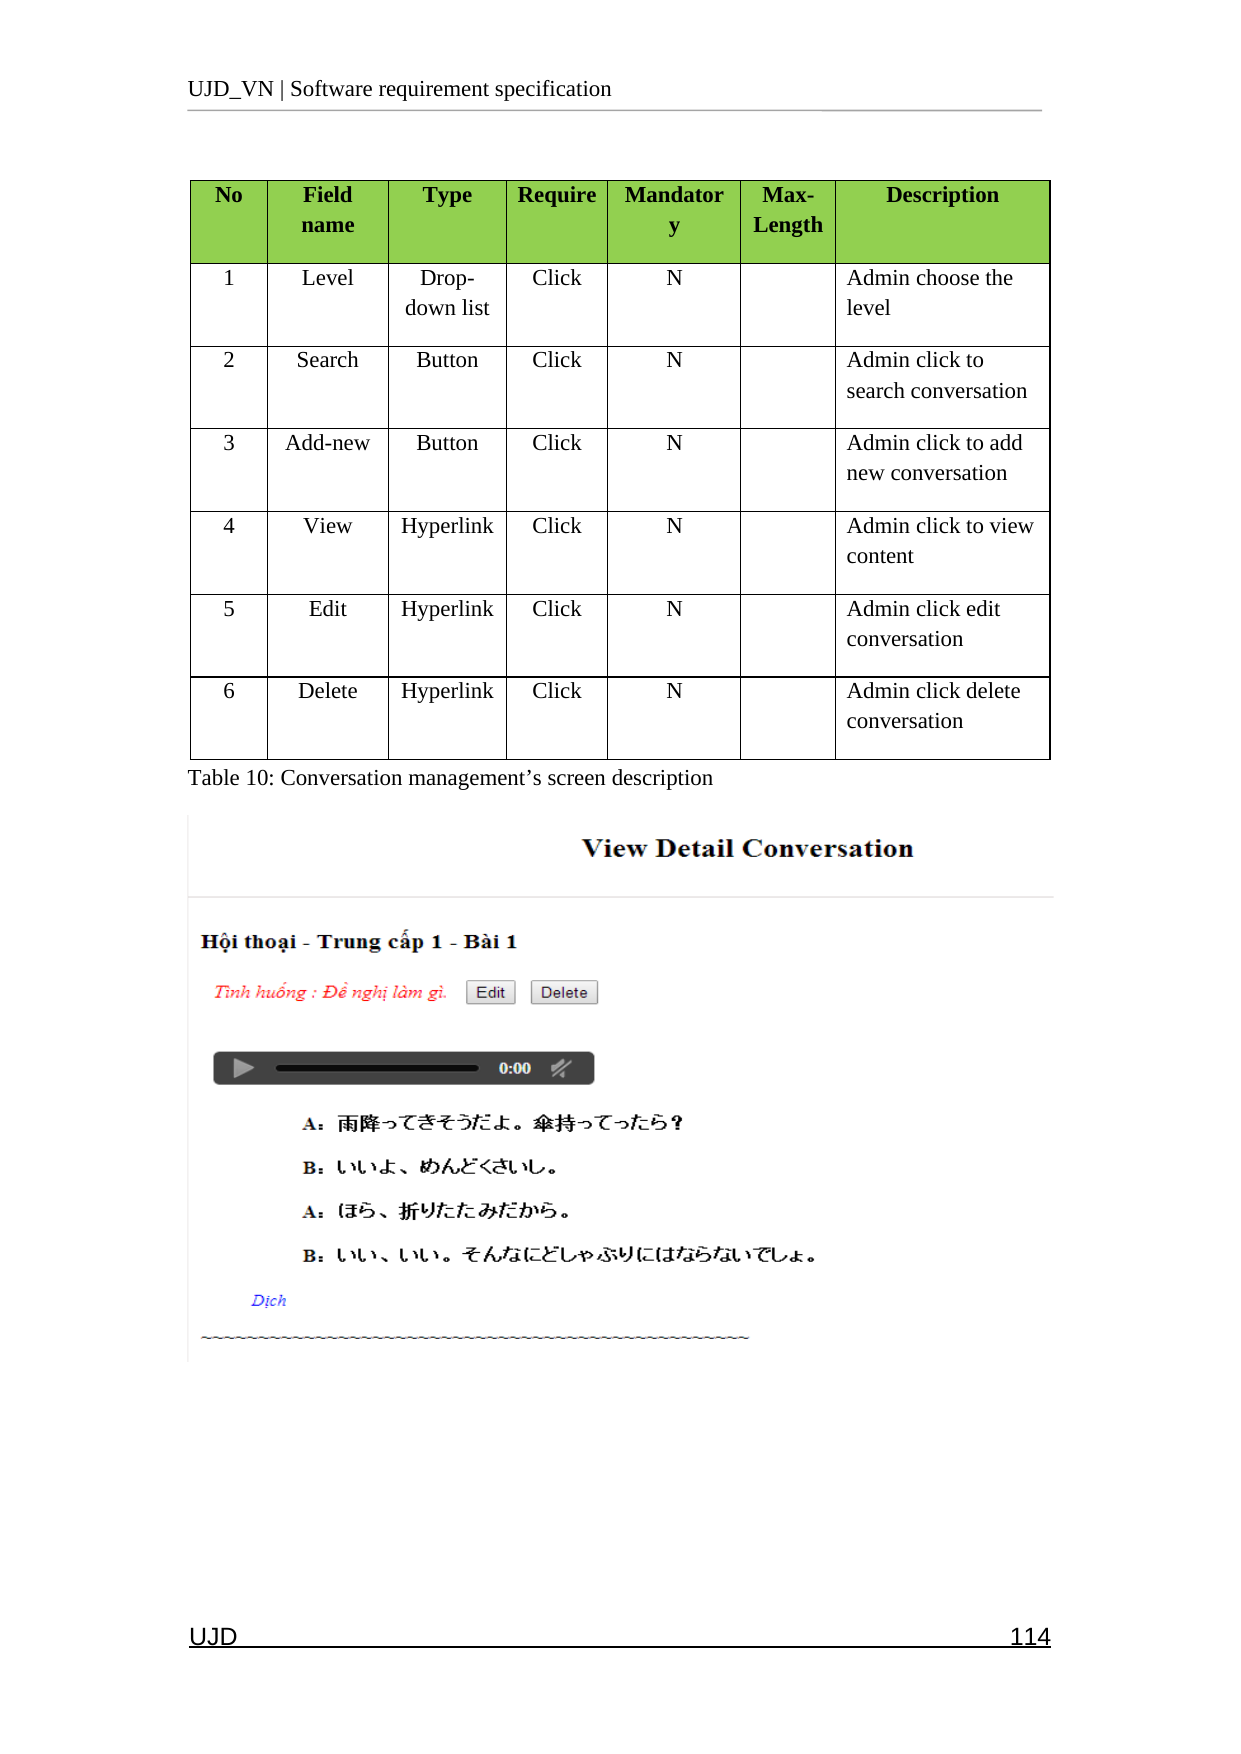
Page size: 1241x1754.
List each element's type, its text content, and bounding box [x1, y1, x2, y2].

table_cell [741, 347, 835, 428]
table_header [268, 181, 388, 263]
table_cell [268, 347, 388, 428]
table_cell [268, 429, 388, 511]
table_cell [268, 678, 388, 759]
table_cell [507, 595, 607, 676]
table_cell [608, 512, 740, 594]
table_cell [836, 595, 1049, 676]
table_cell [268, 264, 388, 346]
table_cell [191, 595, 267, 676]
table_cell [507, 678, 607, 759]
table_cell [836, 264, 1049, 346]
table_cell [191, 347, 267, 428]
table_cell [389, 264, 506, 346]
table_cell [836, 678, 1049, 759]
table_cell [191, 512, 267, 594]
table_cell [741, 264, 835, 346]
picture [187, 815, 1054, 1362]
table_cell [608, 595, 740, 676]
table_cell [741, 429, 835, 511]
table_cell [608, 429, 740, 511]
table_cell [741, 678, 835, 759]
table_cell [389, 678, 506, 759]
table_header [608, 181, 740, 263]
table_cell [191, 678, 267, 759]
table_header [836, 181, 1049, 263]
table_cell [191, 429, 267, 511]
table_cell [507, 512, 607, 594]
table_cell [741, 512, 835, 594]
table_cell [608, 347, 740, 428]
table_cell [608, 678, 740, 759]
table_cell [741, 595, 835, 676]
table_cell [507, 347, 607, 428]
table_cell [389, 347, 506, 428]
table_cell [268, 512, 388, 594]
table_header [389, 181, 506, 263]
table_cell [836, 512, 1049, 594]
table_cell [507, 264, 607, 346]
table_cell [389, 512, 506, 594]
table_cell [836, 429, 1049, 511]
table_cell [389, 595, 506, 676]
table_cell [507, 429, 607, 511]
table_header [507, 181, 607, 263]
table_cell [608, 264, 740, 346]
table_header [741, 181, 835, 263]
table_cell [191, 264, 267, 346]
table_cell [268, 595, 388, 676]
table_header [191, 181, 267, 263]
text Table 10: Conversation management’s screen description [187, 180, 1053, 790]
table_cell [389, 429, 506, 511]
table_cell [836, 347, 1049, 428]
